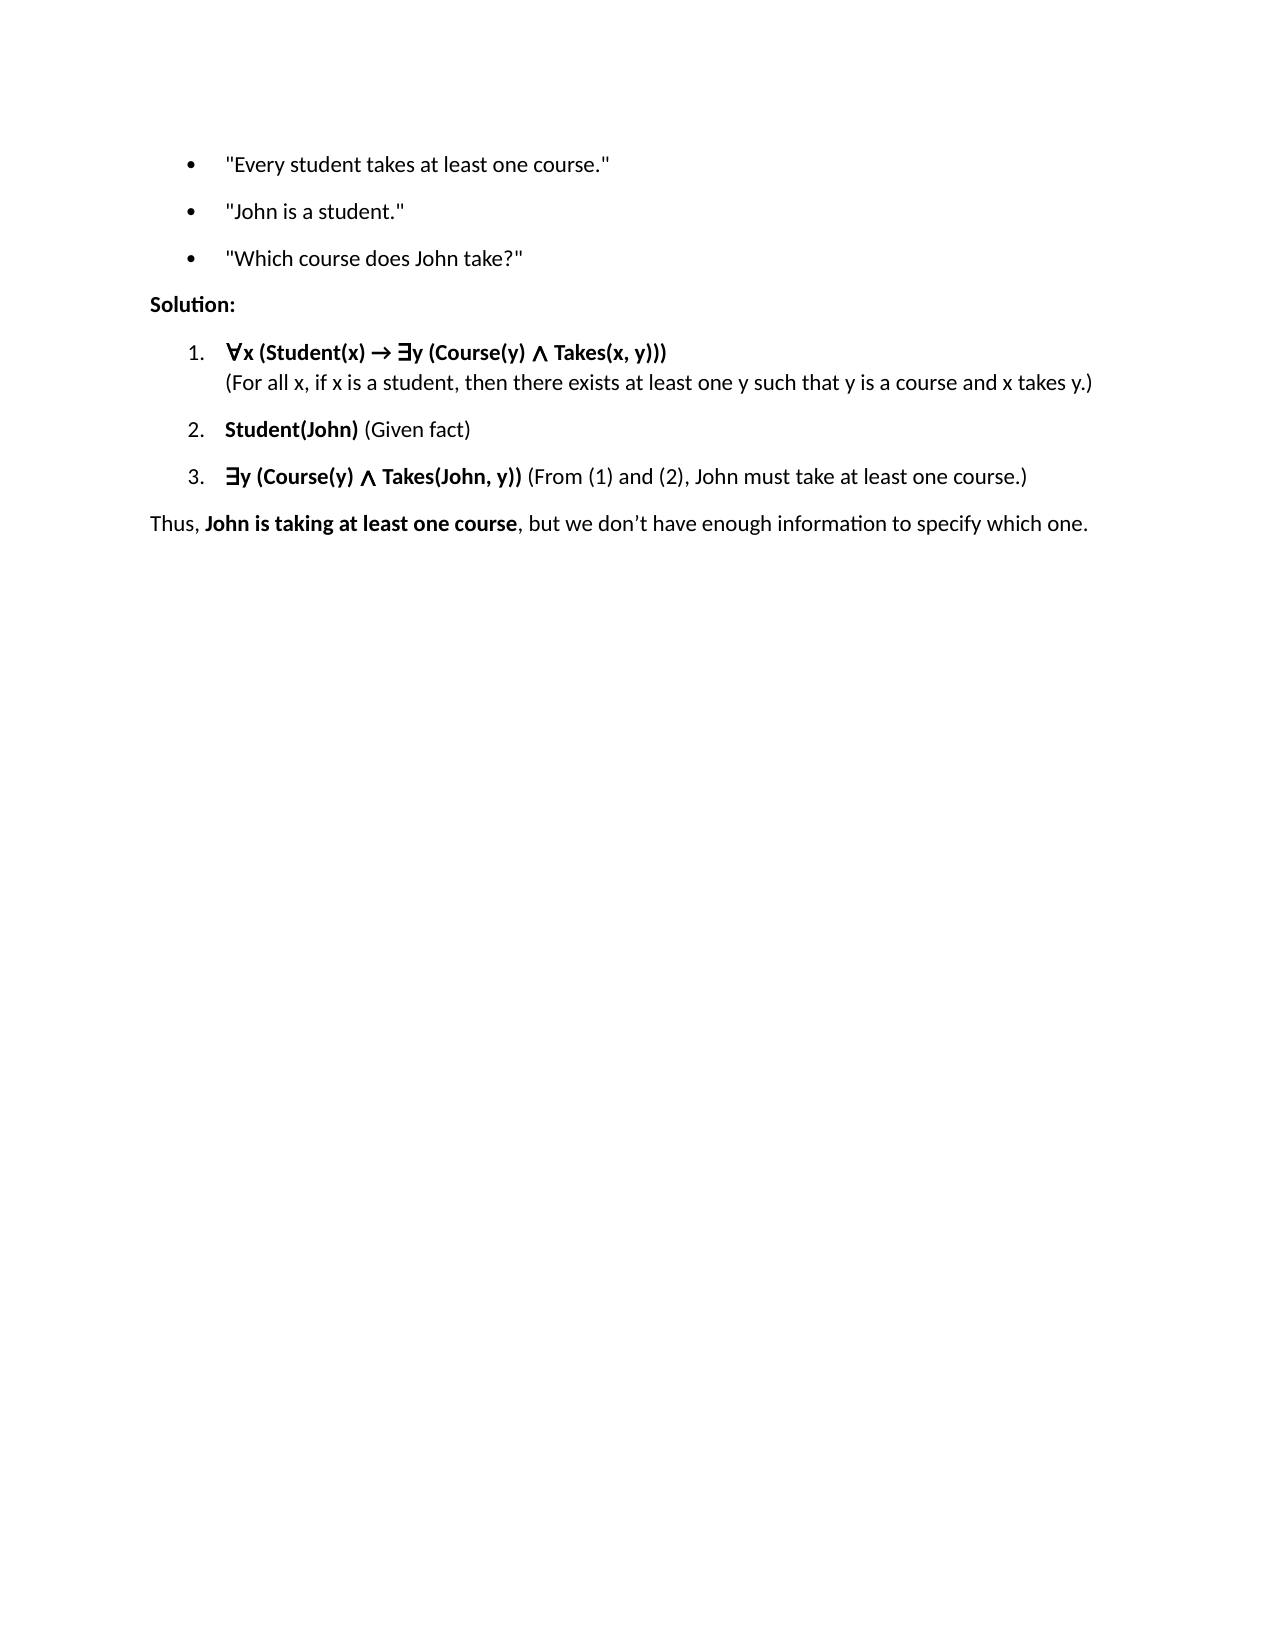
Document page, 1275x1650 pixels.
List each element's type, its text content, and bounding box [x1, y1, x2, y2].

text Solution: [150, 291, 1125, 319]
text Thus, John is taking at least one course, but we don’t have enough information to specify which one. [150, 509, 1125, 537]
list "Every student takes at least one course." [187, 150, 1125, 178]
list ∃y (Course(y) ∧ Takes(John, y)) (From (1) and (2), John must take at least one course.) [187, 462, 1125, 490]
list "Which course does John take?" [187, 244, 1125, 272]
list ∀x (Student(x) → ∃y (Course(y) ∧ Takes(x, y))) (For all x, if x is a student, then there exists at least one y such that y is a course and x takes y.) [187, 337, 1125, 396]
list Student(John) (Given fact) [187, 415, 1125, 443]
list "John is a student." [187, 197, 1125, 225]
